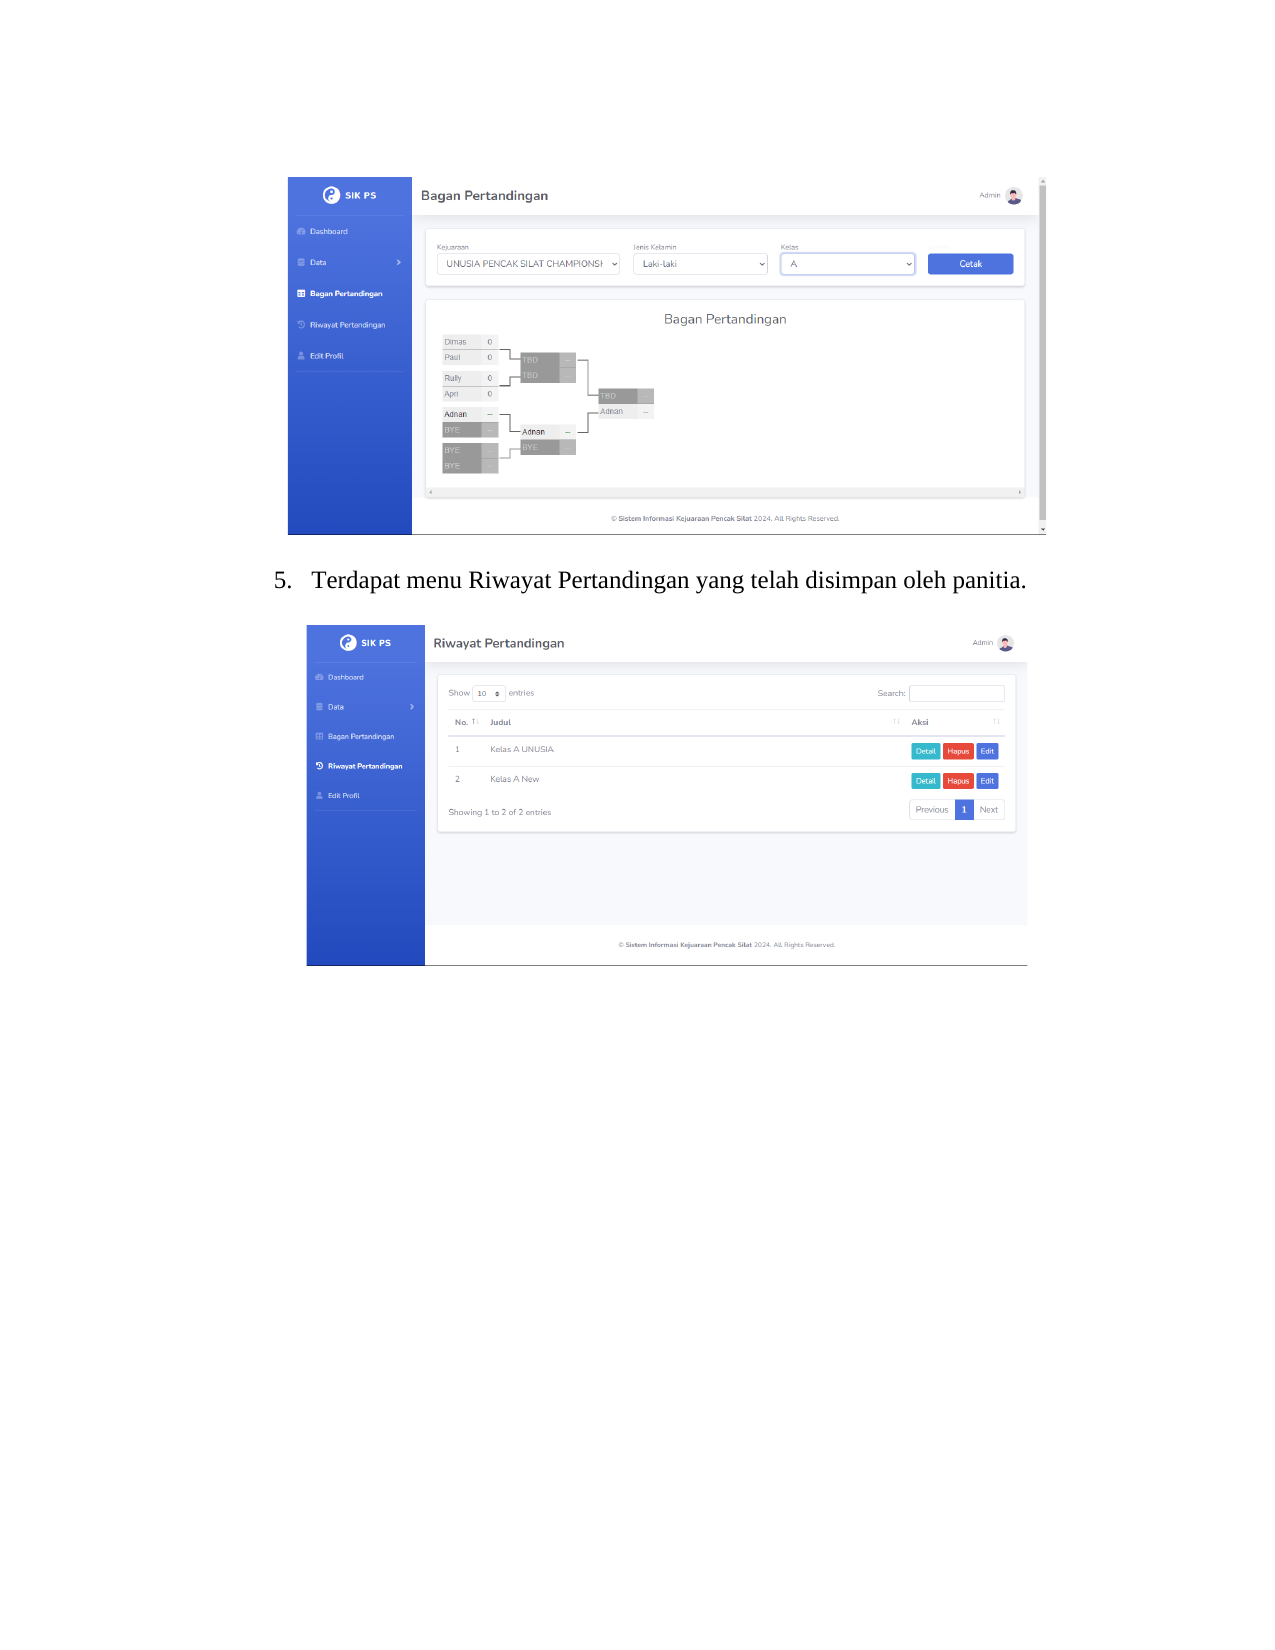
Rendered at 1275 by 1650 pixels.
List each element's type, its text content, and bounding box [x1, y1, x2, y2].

picture [306, 625, 1028, 966]
picture [287, 177, 1047, 535]
list Terdapat menu Riwayat Pertandingan yang telah disimpan oleh panitia. [274, 566, 1098, 594]
